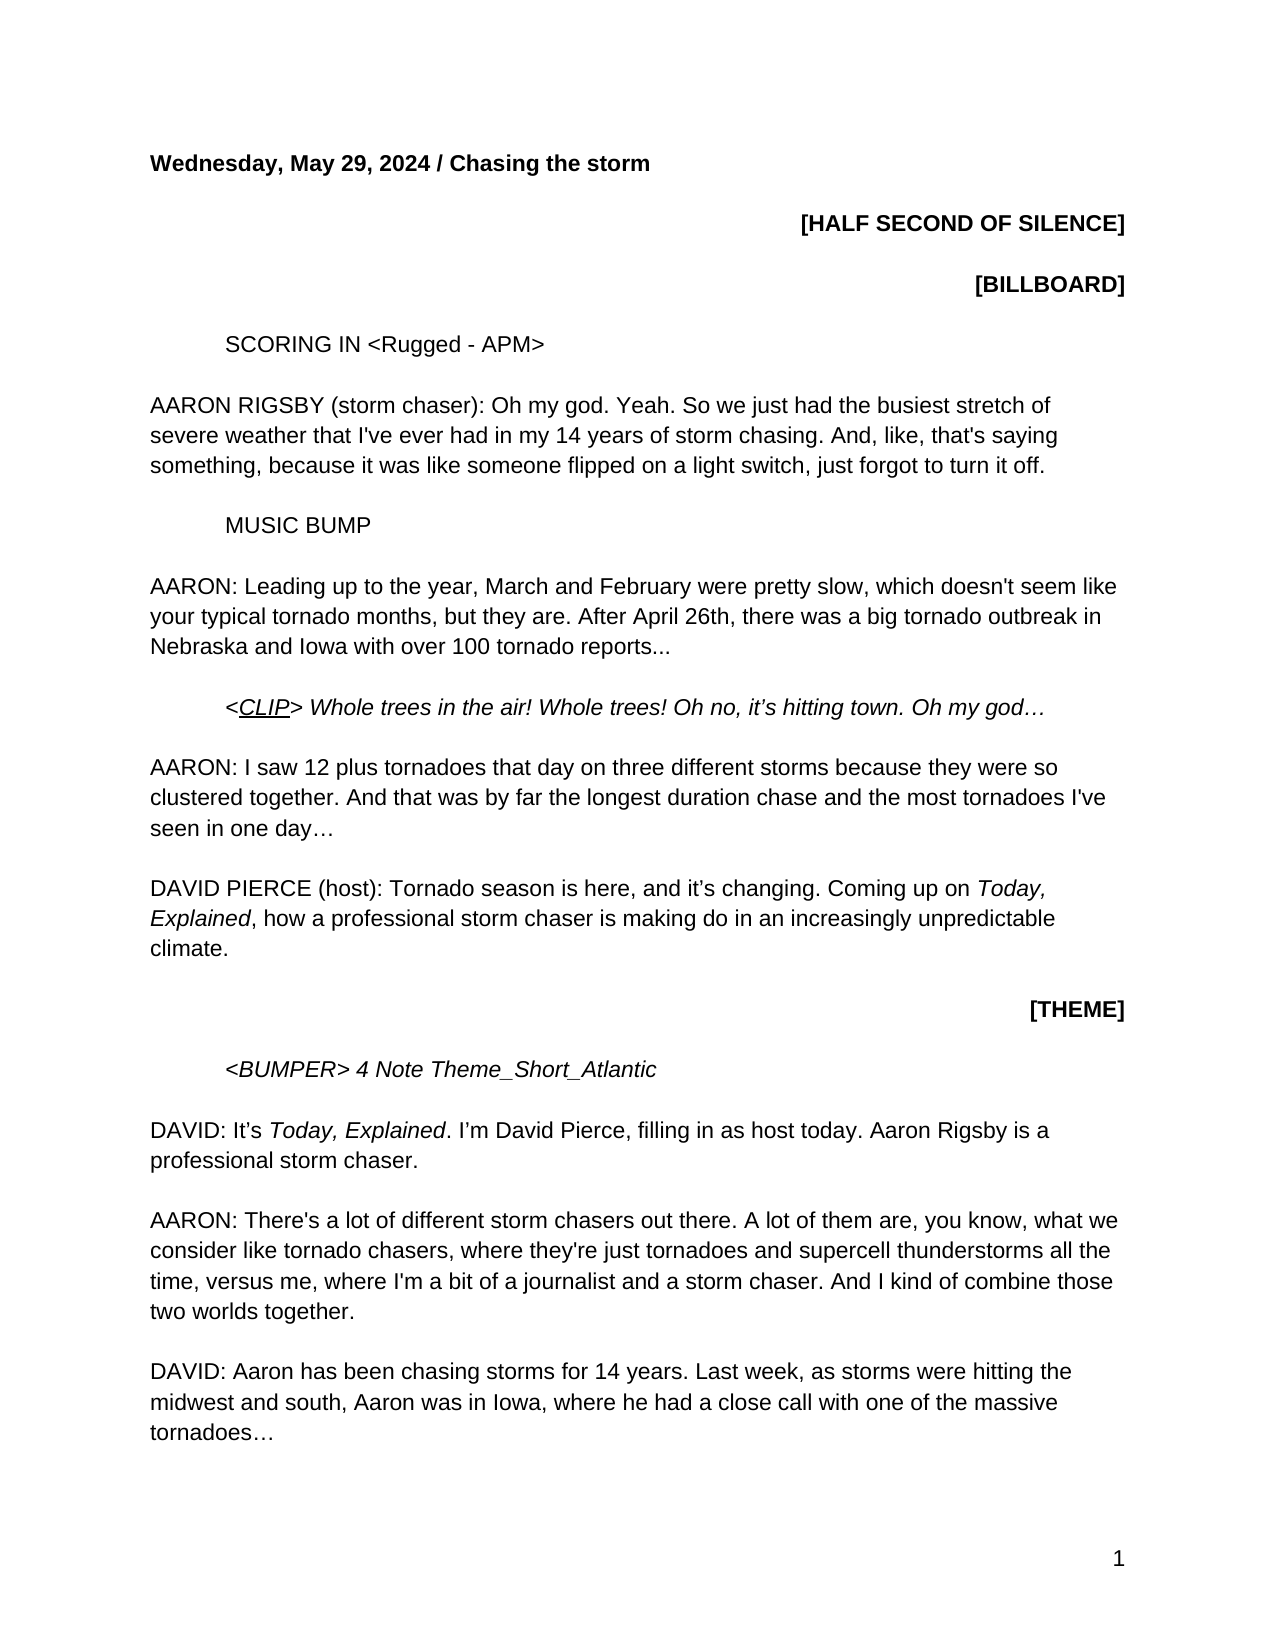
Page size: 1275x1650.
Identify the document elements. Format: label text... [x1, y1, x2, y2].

text Wednesday, May 29, 2024 / Chasing the storm [150, 150, 1125, 176]
text DAVID: Aaron has been chasing storms for 14 years. Last week, as storms were hitting the midwest and south, Aaron was in Iowa, where he had a close call with one of the massive tornadoes… [150, 1358, 1125, 1445]
text DAVID: It’s Today, Explained. I’m David Pierce, filling in as host today. Aaron Rigsby is a professional storm chaser. [150, 1117, 1125, 1173]
text MUSIC BUMP [150, 512, 1125, 539]
text [THEME] [150, 996, 1125, 1022]
text SCORING IN <Rugged - APM> [150, 331, 1125, 358]
text [BILLBOARD] [150, 271, 1125, 297]
text <CLIP> Whole trees in the air! Whole trees! Oh no, it’s hitting town. Oh my god… [150, 694, 1125, 720]
text AARON: There's a lot of different storm chasers out there. A lot of them are, you know, what we consider like tornado chasers, where they're just tornadoes and supercell thunderstorms all the time, versus me, where I'm a bit of a journalist and a storm chaser. And I kind of combine those two worlds together. [150, 1207, 1125, 1324]
text <BUMPER> 4 Note Theme_Short_Atlantic [150, 1056, 1125, 1083]
text AARON: Leading up to the year, March and February were pretty slow, which doesn't seem like your typical tornado months, but they are. After April 26th, there was a big tornado outbreak in Nebraska and Iowa with over 100 tornado reports... [150, 573, 1125, 660]
text DAVID PIERCE (host): Tornado season is here, and it’s changing. Coming up on Today, Explained, how a professional storm chaser is making do in an increasingly unpredictable climate. [150, 875, 1125, 962]
text [HALF SECOND OF SILENCE] [150, 210, 1125, 237]
text AARON RIGSBY (storm chaser): Oh my god. Yeah. So we just had the busiest stretch of severe weather that I've ever had in my 14 years of storm chasing. And, like, that's saying something, because it was like someone flipped on a light switch, just forgot to turn it off. [150, 392, 1125, 478]
text AARON: I saw 12 plus tornadoes that day on three different storms because they were so clustered together. And that was by far the longest duration chase and the most tornadoes I've seen in one day… [150, 754, 1125, 841]
